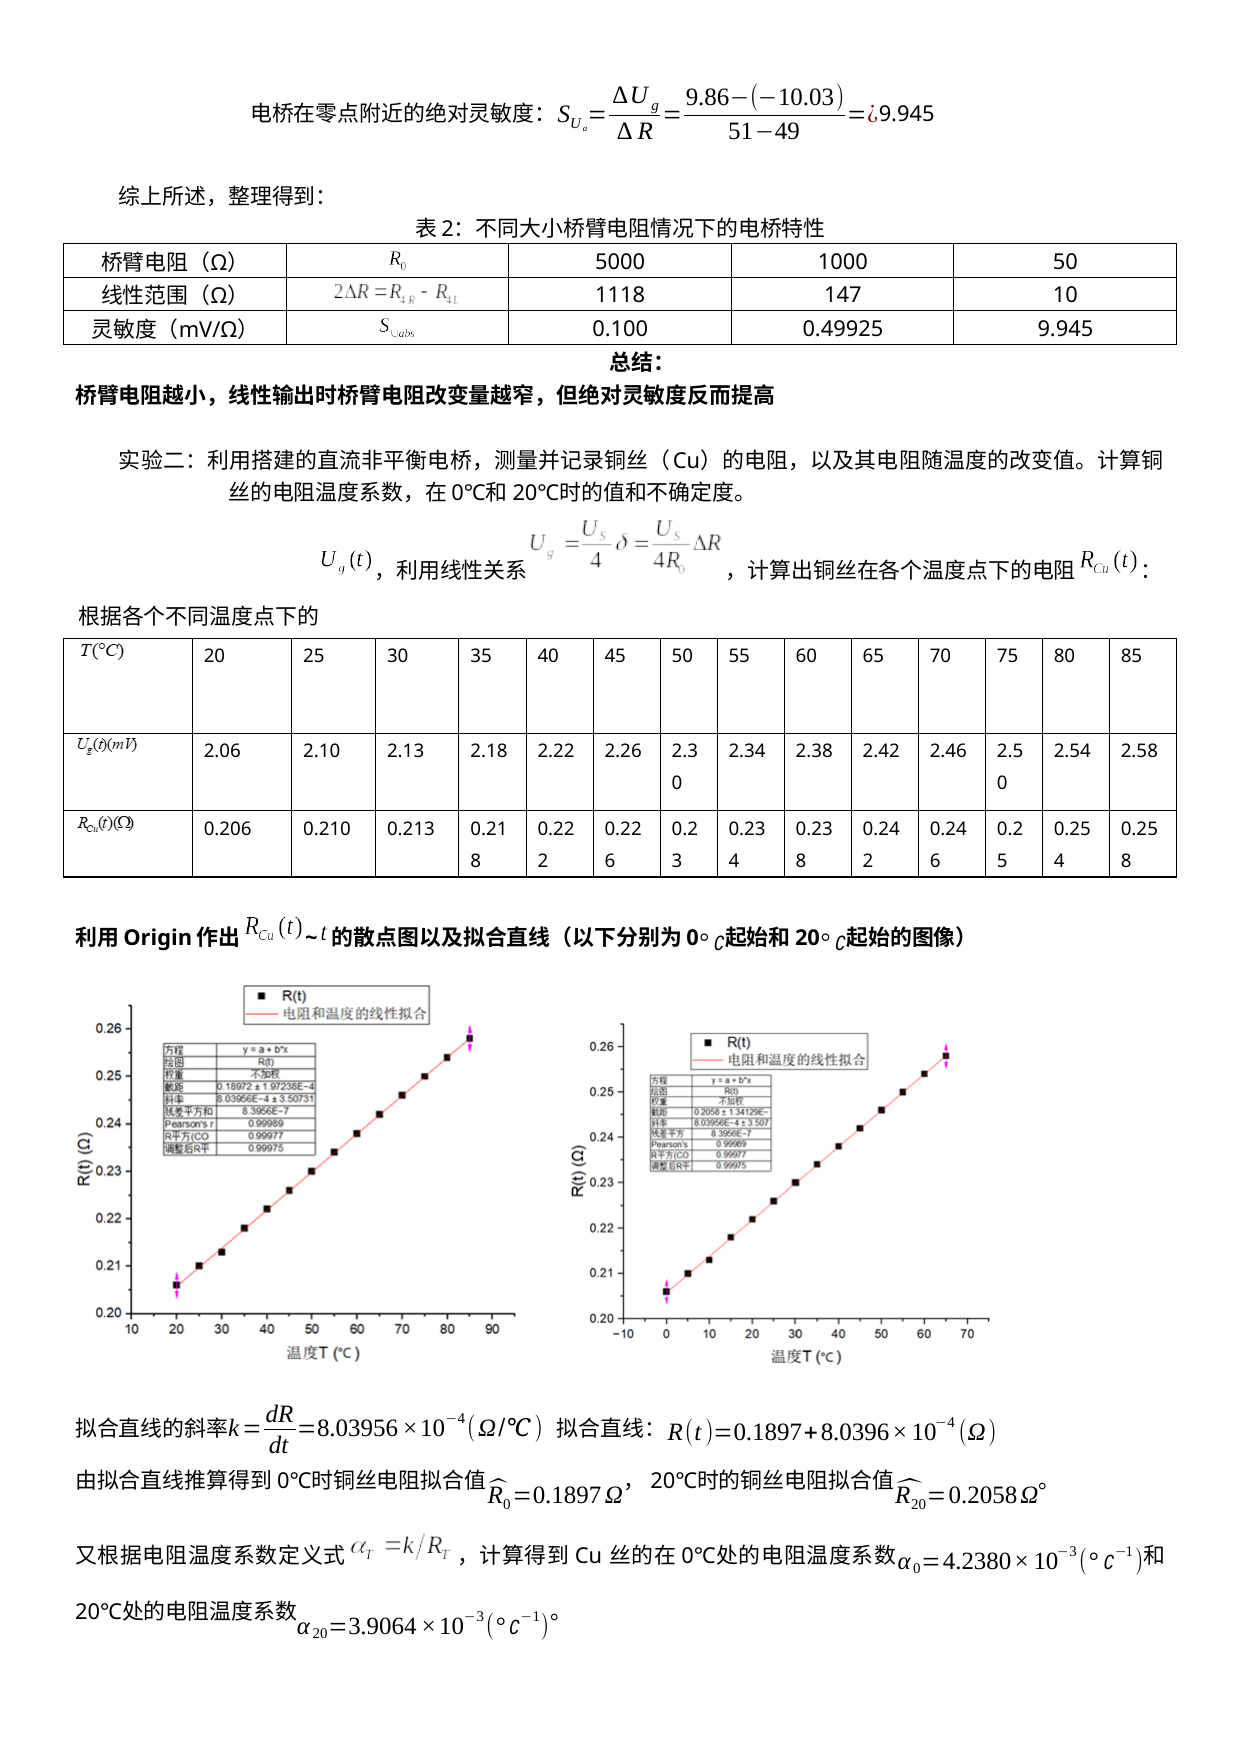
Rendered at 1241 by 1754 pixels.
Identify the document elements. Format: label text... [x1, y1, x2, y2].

text 桥臂电阻越小，线性输出时桥臂电阻改变量越窄，但绝对灵敏度反而提高 [75, 377, 1165, 410]
table_header 25 [292, 639, 375, 732]
table_cell 2.06 [193, 734, 291, 810]
table_cell 0.213 [376, 811, 458, 876]
table_cell 147 [732, 278, 953, 310]
table_cell 2.46 [919, 734, 985, 810]
table_cell 1118 [509, 278, 731, 310]
text 利用Origin作出~的散点图以及拟合直线（以下分别为0起始和20起始的图像） [75, 910, 1165, 975]
table_cell 0.210 [292, 811, 375, 876]
text 电桥在零点附近的绝对灵敏度：9.945 [75, 81, 1165, 146]
table_cell 2.10 [292, 734, 375, 810]
table_cell [287, 278, 508, 310]
table_cell 灵敏度（mV/Ω） [64, 311, 286, 344]
table_cell 0.25 [986, 811, 1042, 876]
text 拟合直线的斜率 拟合直线： [75, 1397, 1165, 1462]
table_header [64, 639, 192, 732]
table_header 50 [954, 244, 1176, 277]
table_cell 2.38 [785, 734, 851, 810]
table_header 65 [852, 639, 918, 732]
table_header 35 [459, 639, 526, 732]
text 总结： [75, 345, 1165, 377]
table_header 60 [785, 639, 851, 732]
table_cell 0.242 [852, 811, 918, 876]
table_header 45 [594, 639, 660, 732]
table_cell 0.246 [919, 811, 985, 876]
table_cell 0.238 [785, 811, 851, 876]
table_cell 2.58 [1110, 734, 1176, 810]
table_cell 0.234 [718, 811, 784, 876]
table_cell 2.54 [1043, 734, 1109, 810]
table_cell 2.13 [376, 734, 458, 810]
table_cell 2.34 [718, 734, 784, 810]
text 实验二：利用搭建的直流非平衡电桥，测量并记录铜丝（Cu）的电阻，以及其电阻随温度的改变值。计算铜丝的电阻温度系数，在0℃和 20℃时的值和不确定度。 [119, 442, 1165, 507]
text 又根据电阻温度系数定义式，计算得到Cu 丝的在0℃处的电阻温度系数和20℃处的电阻温度系数。 [75, 1527, 1165, 1657]
table_cell 9.945 [954, 311, 1176, 344]
text 表2：不同大小桥臂电阻情况下的电桥特性 [75, 211, 1165, 243]
text 综上所述，整理得到： [75, 178, 1165, 211]
text 根据各个不同温度点下的，利用线性关系，计算出铜丝在各个温度点下的电阻： [75, 507, 1165, 637]
table_cell 0.218 [459, 811, 526, 876]
table_header 1000 [732, 244, 953, 277]
table_cell [287, 311, 508, 344]
table_cell 0.226 [594, 811, 660, 876]
table_cell 0.254 [1043, 811, 1109, 876]
table_cell 2.26 [594, 734, 660, 810]
table_cell 2.18 [459, 734, 526, 810]
text 由拟合直线推算得到 0℃时铜丝电阻拟合值， 20℃时的铜丝电阻拟合值。 [75, 1462, 1165, 1527]
table_cell 10 [954, 278, 1176, 310]
table_cell 0.49925 [732, 311, 953, 344]
table_cell 0.23 [661, 811, 717, 876]
table_header 30 [376, 639, 458, 732]
table_header 5000 [509, 244, 731, 277]
table_header 85 [1110, 639, 1176, 732]
picture [75, 733, 138, 757]
table_header 桥臂电阻（Ω） [64, 244, 286, 277]
table_header 40 [527, 639, 593, 732]
picture [75, 811, 136, 835]
table_cell 0.258 [1110, 811, 1176, 876]
table_cell 线性范围（Ω） [64, 278, 286, 310]
table_cell 0.100 [509, 311, 731, 344]
table_cell [64, 734, 192, 810]
table_header 50 [661, 639, 717, 732]
table_header 20 [193, 639, 291, 732]
table_header 75 [986, 639, 1042, 732]
table_header 55 [718, 639, 784, 732]
table_cell 2.42 [852, 734, 918, 810]
picture [75, 975, 1025, 1374]
table_cell 2.50 [986, 734, 1042, 810]
table_header [287, 244, 508, 277]
table_header 80 [1043, 639, 1109, 732]
table_cell 0.222 [527, 811, 593, 876]
picture [78, 640, 127, 664]
table_cell 0.206 [193, 811, 291, 876]
table_cell [64, 811, 192, 876]
table_cell 2.22 [527, 734, 593, 810]
table_header 70 [919, 639, 985, 732]
table_cell 2.30 [661, 734, 717, 810]
